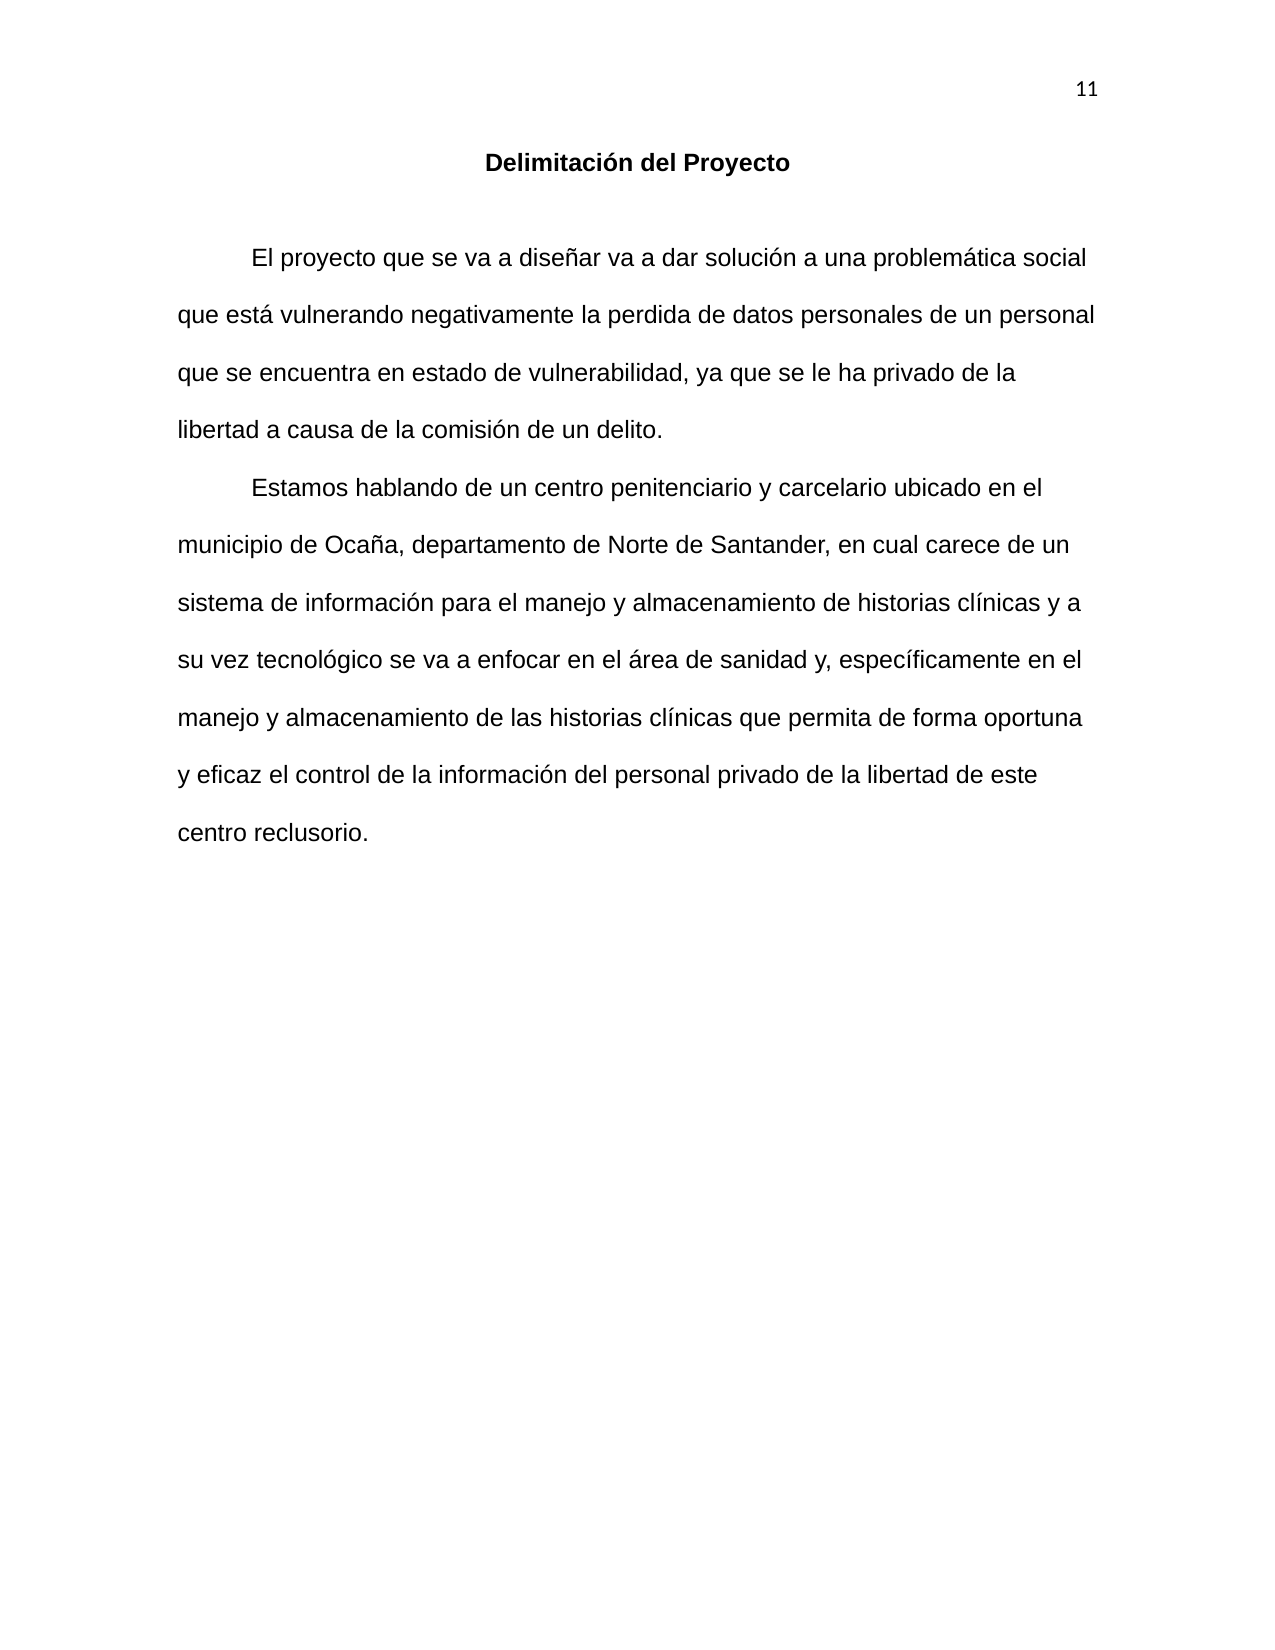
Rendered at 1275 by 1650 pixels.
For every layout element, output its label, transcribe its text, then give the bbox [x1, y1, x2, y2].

text Delimitación del Proyecto [177, 148, 1098, 176]
text El proyecto que se va a diseñar va a dar solución a una problemática social que está vulnerando negativamente la perdida de datos personales de un personal que se encuentra en estado de vulnerabilidad, ya que se le ha privado de la libertad a causa de la comisión de un delito. [177, 243, 1098, 444]
text Estamos hablando de un centro penitenciario y carcelario ubicado en el municipio de Ocaña, departamento de Norte de Santander, en cual carece de un sistema de información para el manejo y almacenamiento de historias clínicas y a su vez tecnológico se va a enfocar en el área de sanidad y, específicamente en el manejo y almacenamiento de las historias clínicas que permita de forma oportuna y eficaz el control de la información del personal privado de la libertad de este centro reclusorio. [177, 473, 1098, 847]
